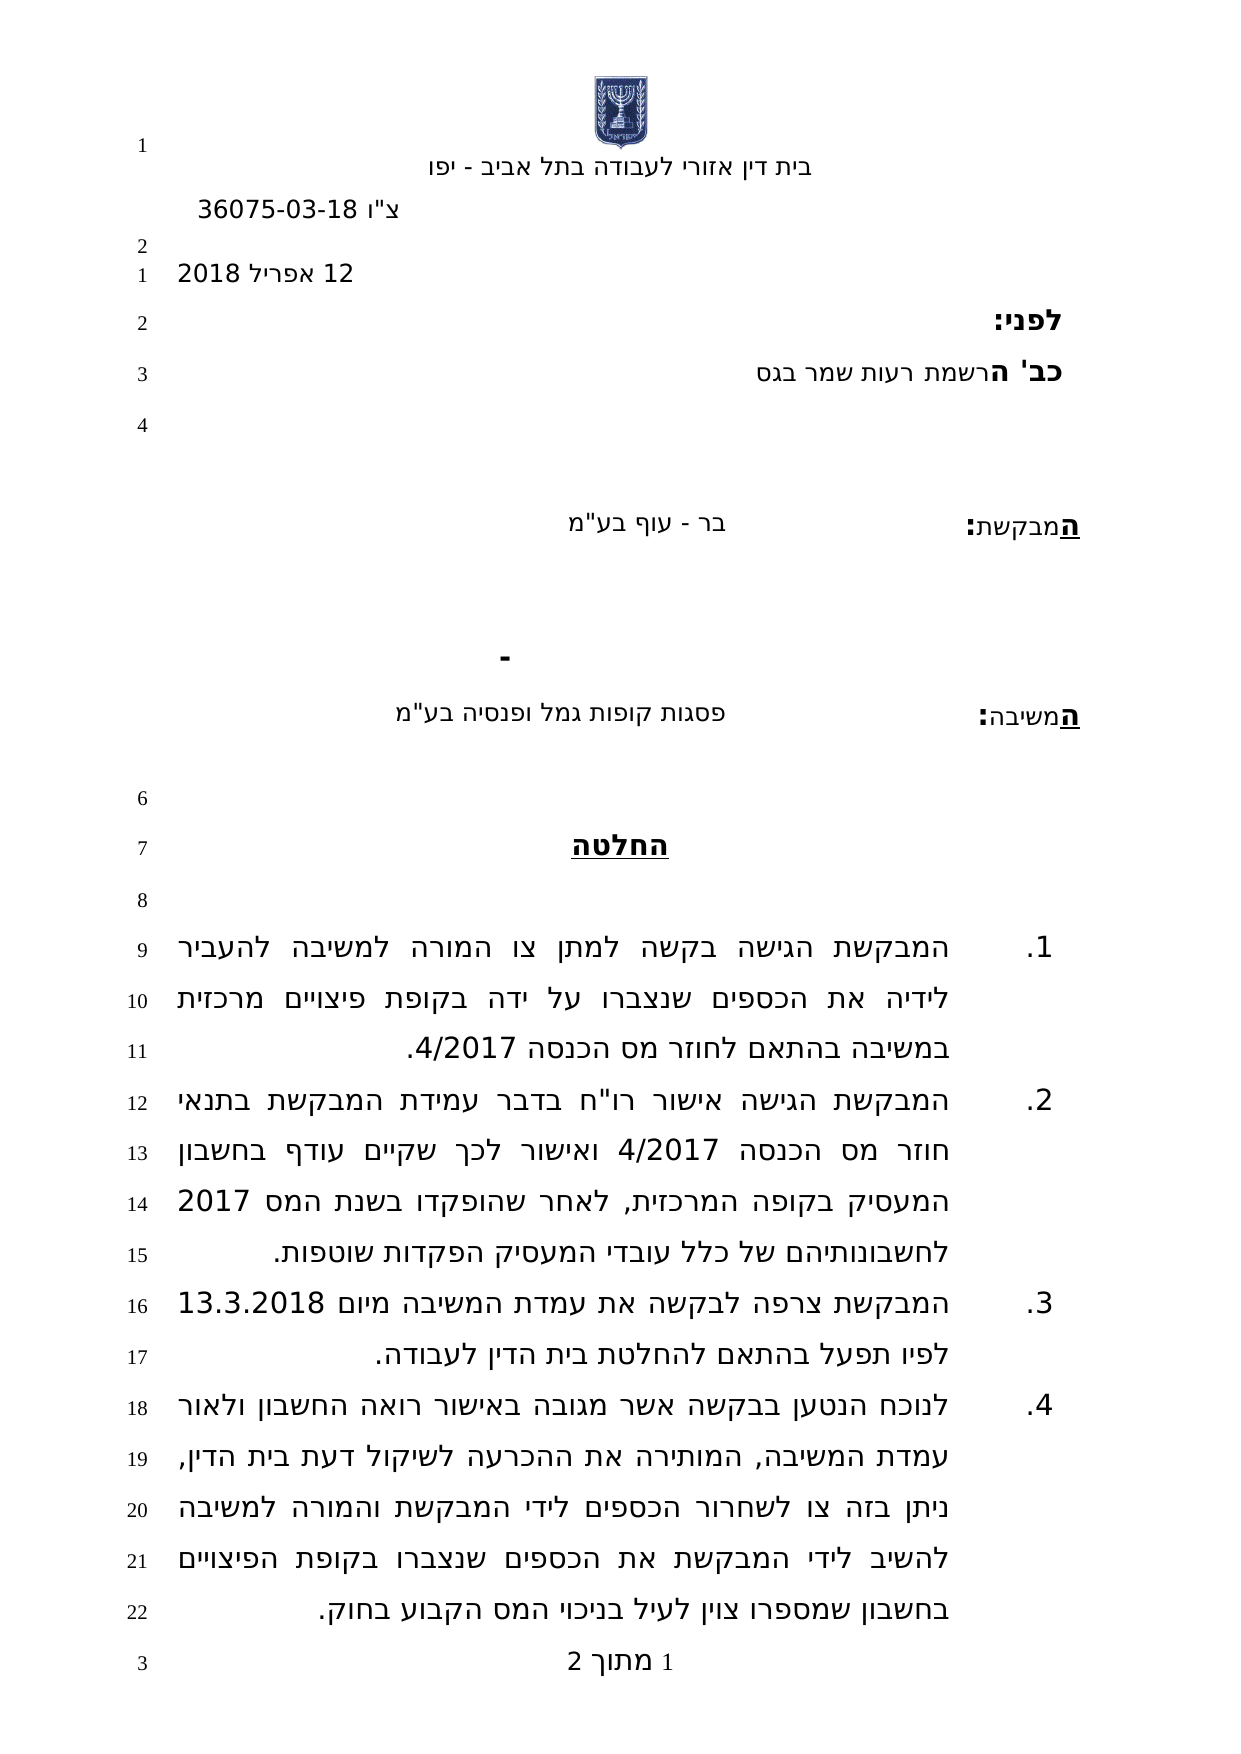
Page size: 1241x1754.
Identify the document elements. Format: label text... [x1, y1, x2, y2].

table_cell ה: [738, 686, 1091, 778]
text החלטה [177, 829, 1063, 863]
table_cell [174, 686, 737, 778]
table_cell - [174, 589, 1091, 686]
text לפני: [177, 303, 1063, 337]
table_header [174, 496, 737, 589]
list לנוכח הנטען בבקשה אשר מגובה באישור רואה החשבון ולאור עמדת המשיבה, המותירה את ההכרעה לשיקול דעת בית הדין, ניתן בזה צו לשחרור הכספים לידי המבקשת והמורה למשיבה להשיב לידי המבקשת את הכספים שנצברו בקופת הפיצויים בחשבון שמספרו צוין לעיל בניכוי המס הקבוע בחוק. [177, 1388, 1026, 1626]
list המבקשת הגישה בקשה למתן צו המורה למשיבה להעביר לידיה את הכספים שנצברו על ידה בקופת פיצויים מרכזית במשיבה בהתאם לחוזר מס הכנסה 4/2017. [177, 930, 1026, 1066]
picture [589, 75, 651, 152]
list המבקשת צרפה לבקשה את עמדת המשיבה מיום 13.3.2018 לפיו תפעל בהתאם להחלטת בית הדין לעבודה. [177, 1287, 1026, 1371]
table_header ה: [738, 496, 1091, 589]
text כב' ה [177, 354, 1063, 388]
list המבקשת הגישה אישור רו"ח בדבר עמידת המבקשת בתנאי חוזר מס הכנסה 4/2017 ואישור לכך שקיים עודף בחשבון המעסיק בקופה המרכזית, לאחר שהופקדו בשנת המס 2017 לחשבונותיהם של כלל עובדי המעסיק הפקדות שוטפות. [177, 1083, 1026, 1269]
